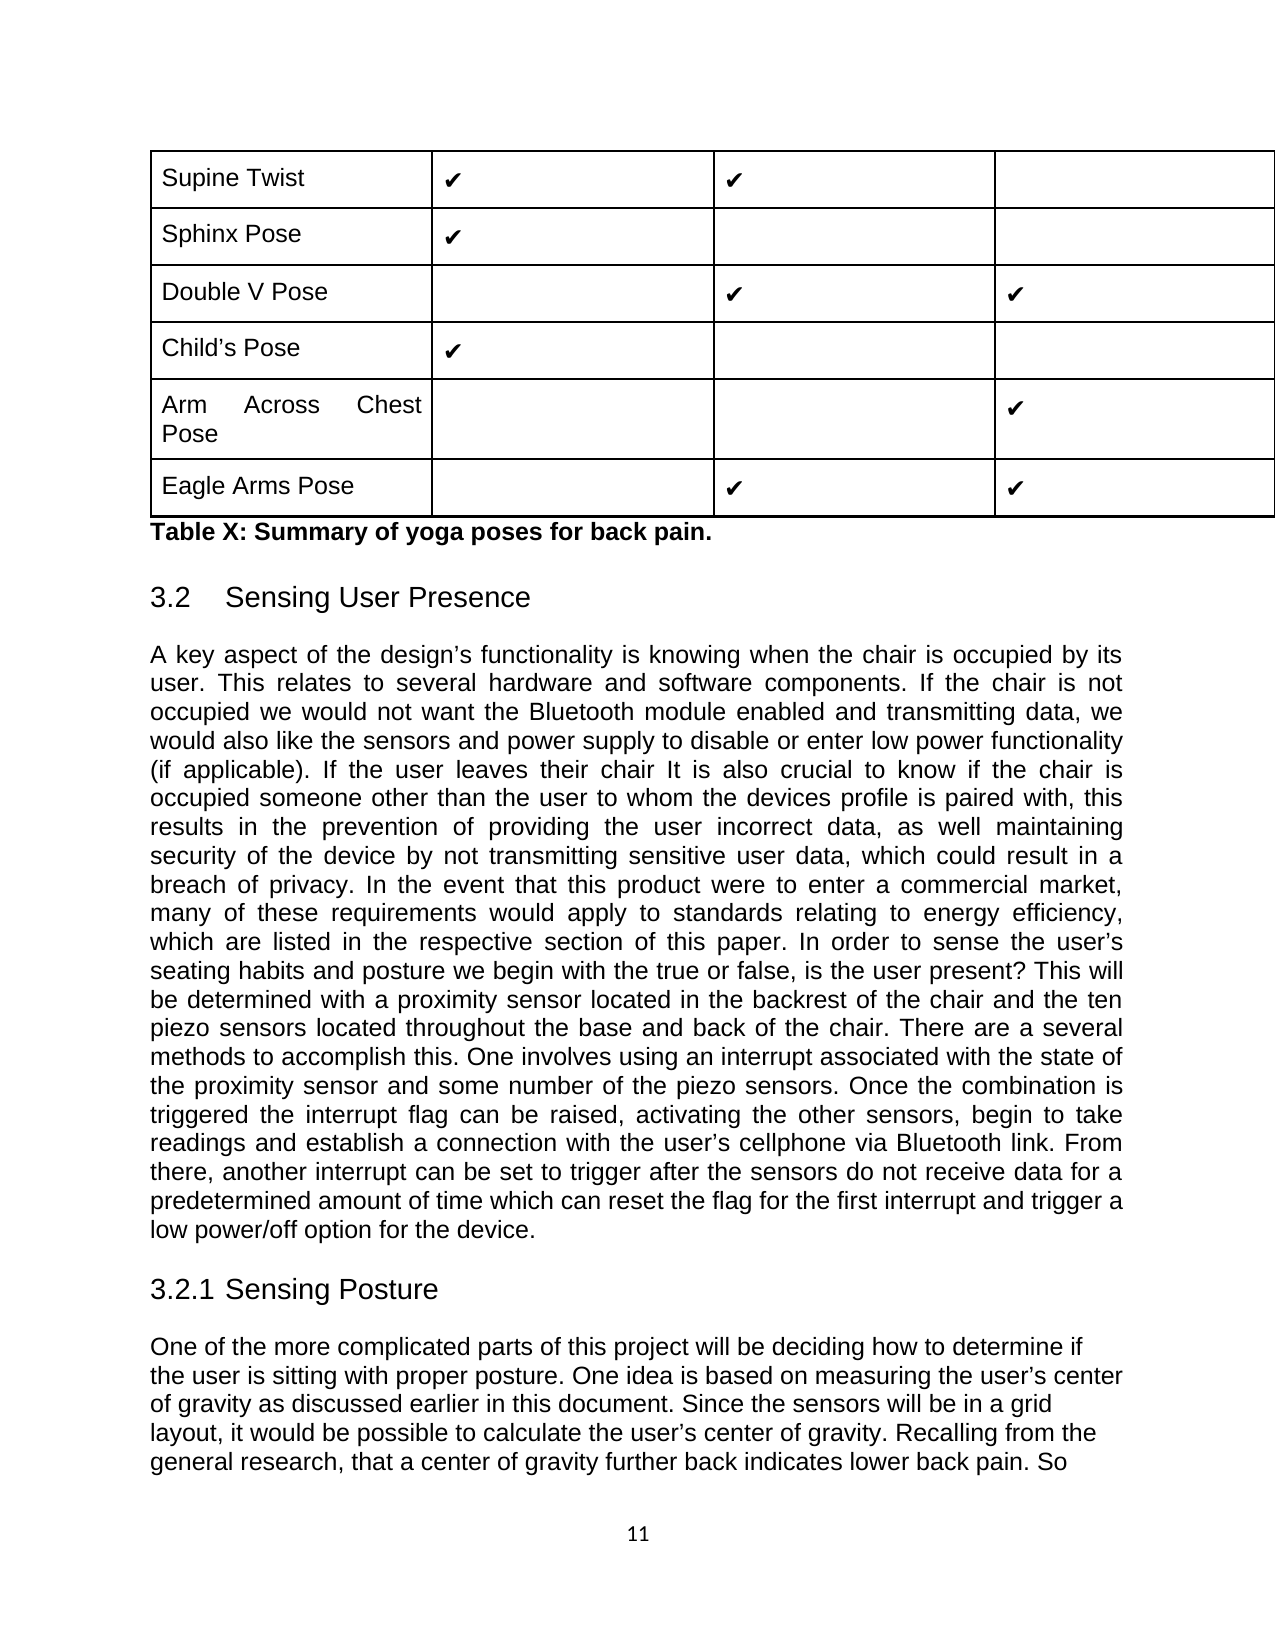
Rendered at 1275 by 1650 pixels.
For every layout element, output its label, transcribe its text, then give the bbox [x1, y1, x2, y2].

table_cell Arm Across Chest Pose [152, 380, 431, 458]
text Table X: Summary of yoga poses for back pain. [150, 518, 1125, 546]
table_cell [433, 460, 713, 515]
table_cell ✔ [715, 266, 994, 321]
table_cell ✔ [996, 460, 1274, 515]
table_cell [715, 323, 994, 378]
table_cell [433, 266, 713, 321]
table_cell Sphinx Pose [152, 209, 431, 264]
table_cell ✔ [996, 380, 1274, 458]
table_cell [996, 209, 1274, 264]
table_cell [996, 152, 1274, 207]
table_cell [715, 209, 994, 264]
table_cell ✔ [433, 323, 713, 378]
table_cell Child’s Pose [152, 323, 431, 378]
table_cell ✔ [715, 152, 994, 207]
table_cell [996, 323, 1274, 378]
table_cell ✔ [433, 152, 713, 207]
table_cell Supine Twist [152, 152, 431, 207]
table_cell Double V Pose [152, 266, 431, 321]
table_cell [433, 380, 713, 458]
table_cell ✔ [715, 460, 994, 515]
subtitle Sensing User Presence [150, 580, 1125, 613]
subtitle Sensing Posture [150, 1272, 1125, 1306]
table_cell ✔ [433, 209, 713, 264]
table_cell ✔ [996, 266, 1274, 321]
table_cell [715, 380, 994, 458]
table_cell Eagle Arms Pose [152, 460, 431, 515]
